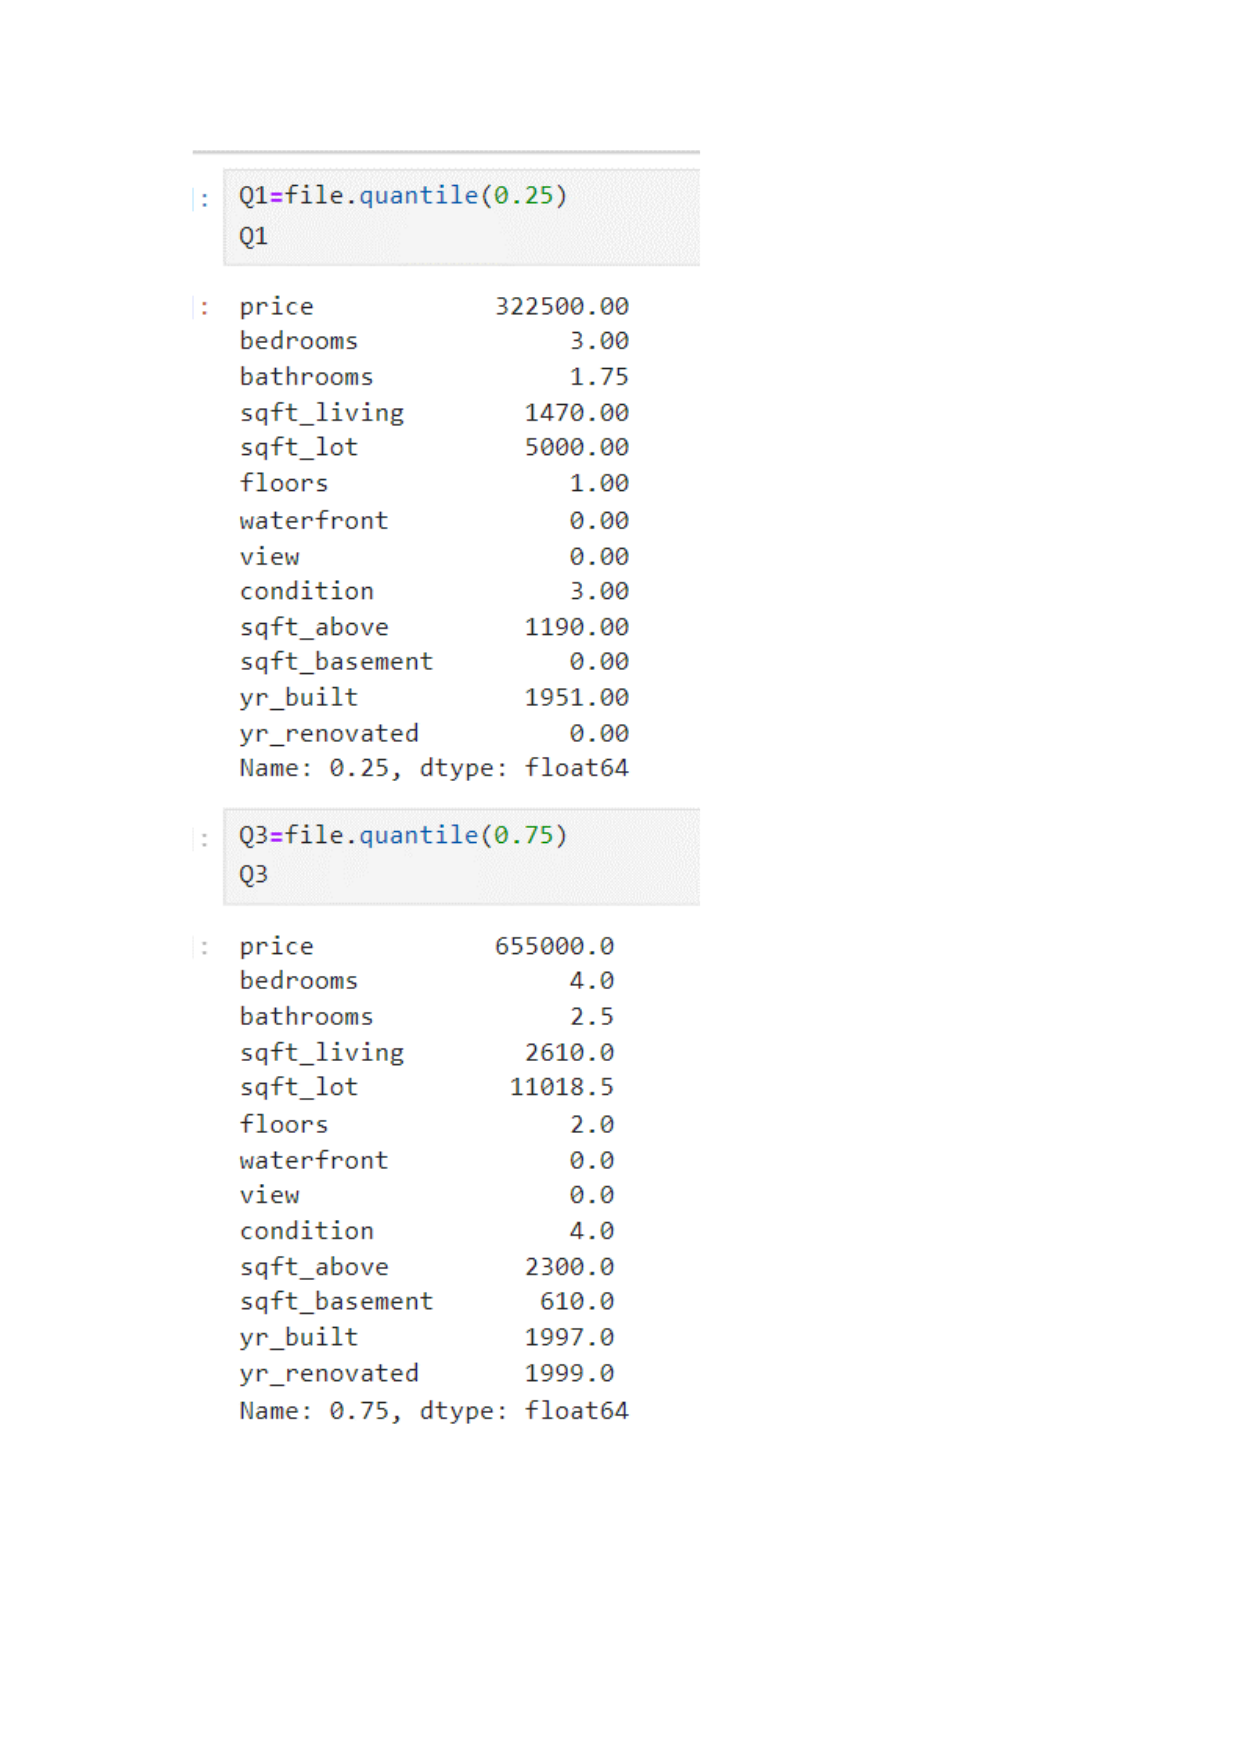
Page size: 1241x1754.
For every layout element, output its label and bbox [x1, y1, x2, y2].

picture [192, 150, 701, 1438]
